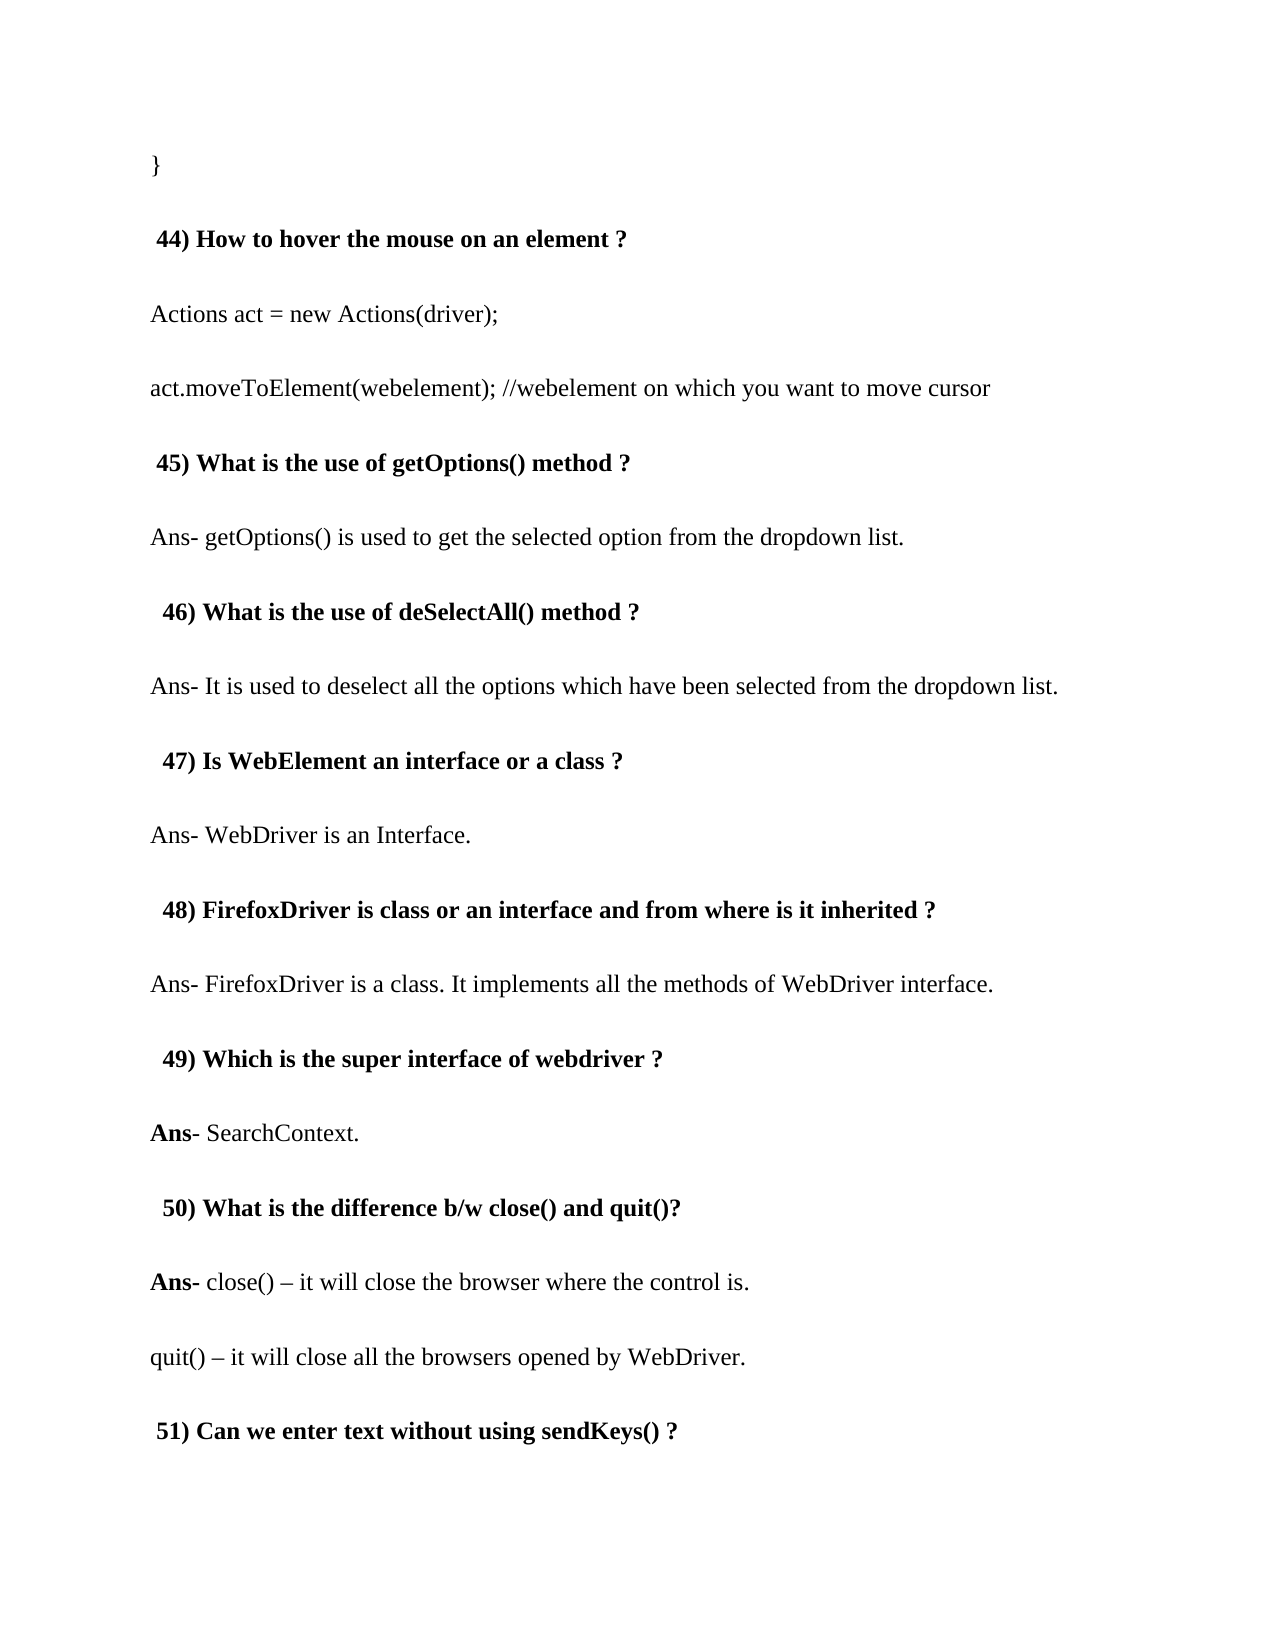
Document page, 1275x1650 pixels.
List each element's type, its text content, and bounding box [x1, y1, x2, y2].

text quit() – it will close all the browsers opened by WebDriver. [150, 1342, 1125, 1370]
text 47) Is WebElement an interface or a class ? [150, 746, 1125, 774]
text 45) What is the use of getOptions() method ? [150, 448, 1125, 477]
text Ans- WebDriver is an Interface. [150, 820, 1125, 849]
text Ans- FirefoxDriver is a class. It implements all the methods of WebDriver interface. [150, 969, 1125, 998]
text 49) Which is the super interface of webdriver ? [150, 1044, 1125, 1072]
text } [150, 150, 1125, 179]
text Ans- close() – it will close the browser where the control is. [150, 1267, 1125, 1296]
text 46) What is the use of deSelectAll() method ? [150, 597, 1125, 626]
text Ans- It is used to deselect all the options which have been selected from the dropdown list. [150, 671, 1125, 700]
text 48) FirefoxDriver is class or an interface and from where is it inherited ? [150, 895, 1125, 923]
text 51) Can we enter text without using sendKeys() ? [150, 1416, 1125, 1445]
text Actions act = new Actions(driver); [150, 299, 1125, 328]
text Ans- SearchContext. [150, 1118, 1125, 1147]
text act.moveToElement(webelement); //webelement on which you want to move cursor [150, 373, 1125, 402]
text 44) How to hover the mouse on an element ? [150, 224, 1125, 253]
text 50) What is the difference b/w close() and quit()? [150, 1193, 1125, 1221]
text Ans- getOptions() is used to get the selected option from the dropdown list. [150, 522, 1125, 551]
